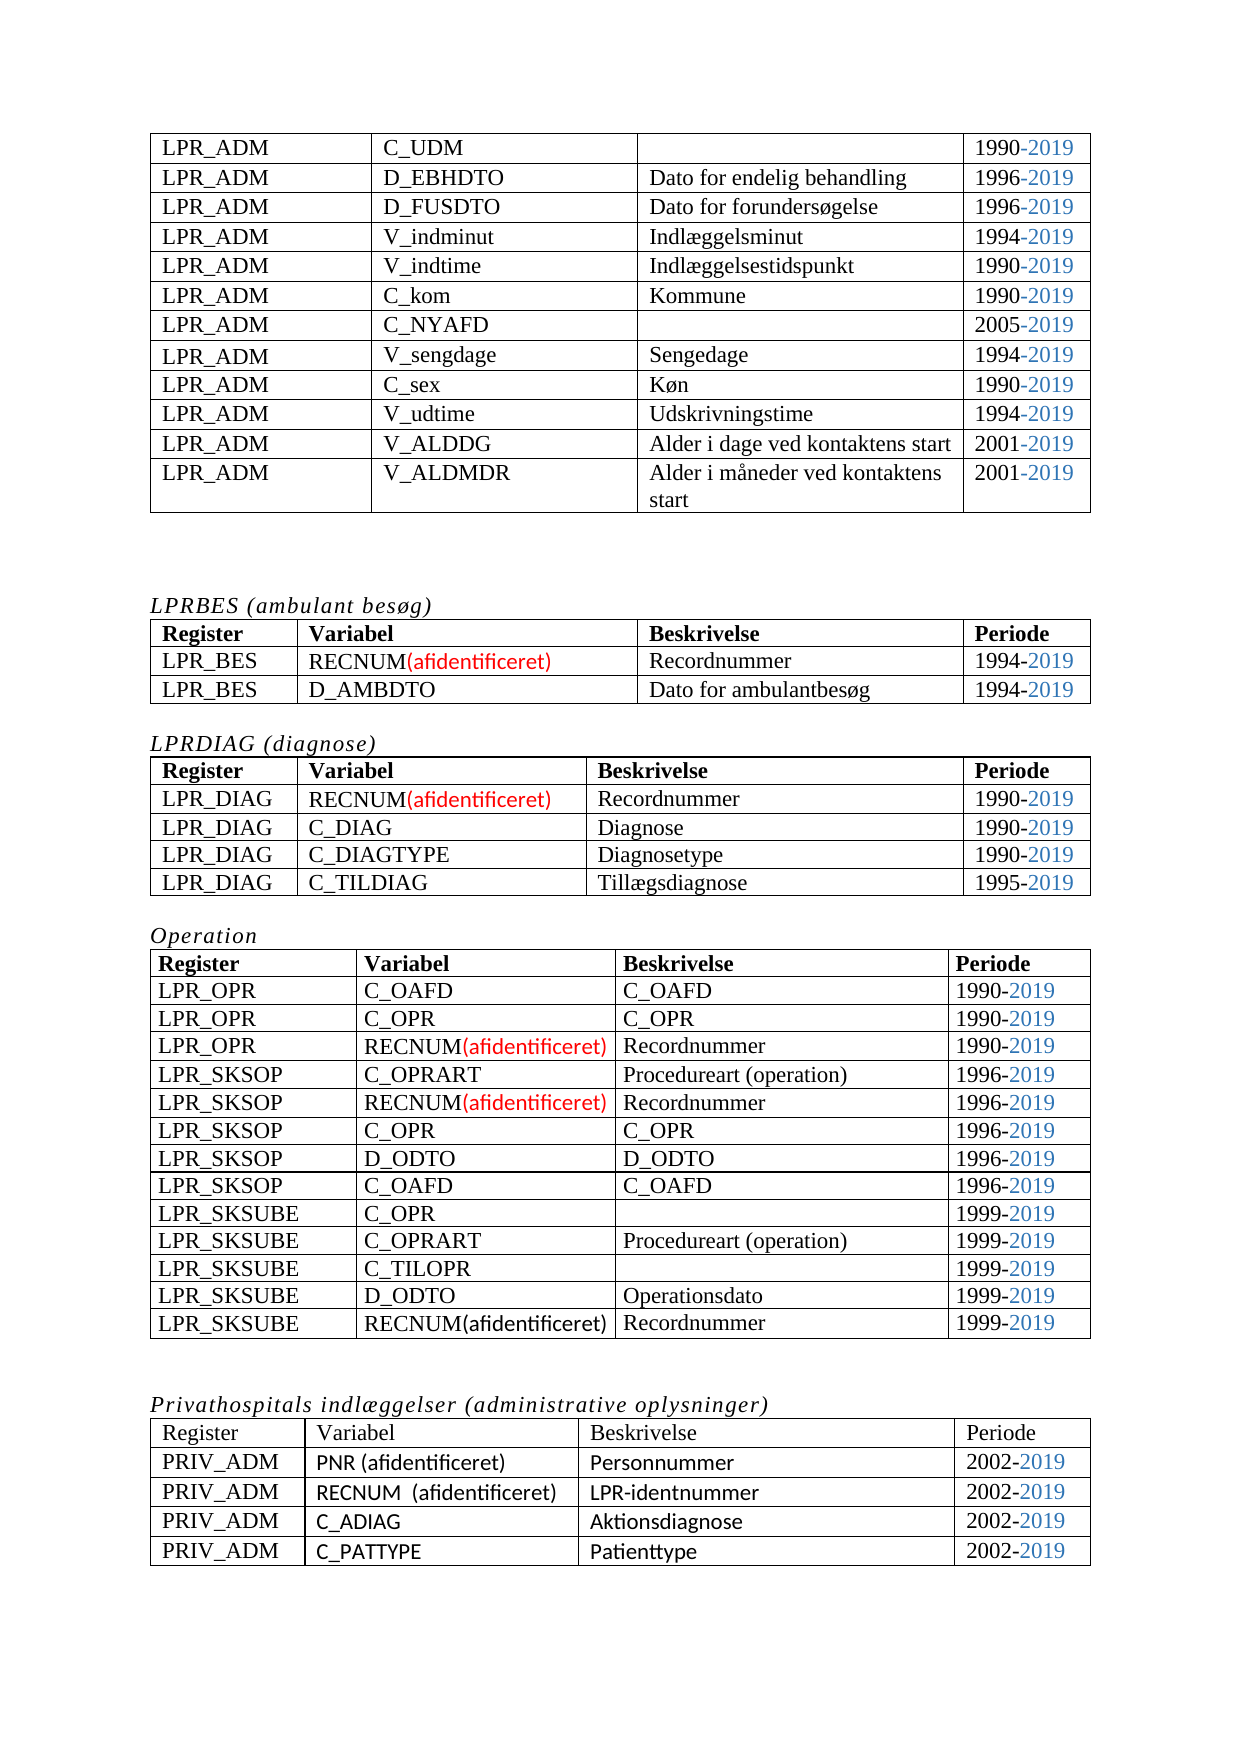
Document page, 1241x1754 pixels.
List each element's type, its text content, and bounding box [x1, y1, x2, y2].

table_cell 2002-2019 [955, 1507, 1090, 1536]
table_cell 1996-2019 [949, 1089, 1090, 1117]
table_cell PRIV_ADM [151, 1448, 304, 1477]
table_cell LPR_SKSUBE [151, 1282, 356, 1308]
table_cell Kommune [638, 282, 963, 310]
table_cell PRIV_ADM [151, 1478, 304, 1506]
table_cell D_ambdto [298, 676, 637, 703]
table_cell D_FUSDTO [372, 193, 637, 222]
table_cell PRIV_ADM [151, 1537, 304, 1565]
table_cell C_TILOPR [357, 1255, 615, 1281]
table_cell 2002-2019 [955, 1537, 1090, 1565]
table_cell 1990-2019 [964, 252, 1090, 281]
table_cell 1995-2019 [964, 869, 1090, 895]
table_cell 1994-2019 [964, 647, 1090, 675]
table_header Periode [964, 620, 1090, 646]
table_cell C_OPR [357, 1118, 615, 1144]
table_cell LPR_SKSOP [151, 1089, 356, 1117]
table_cell D_ODTO [616, 1145, 948, 1171]
table_cell 1994-2019 [964, 400, 1090, 429]
subtitle Operation [150, 922, 1090, 949]
table_cell 1996-2019 [949, 1118, 1090, 1144]
table_header Periode [949, 950, 1090, 976]
table_cell C_OPR [616, 1118, 948, 1144]
table_cell C_NYAFD [372, 311, 637, 340]
table_cell LPR_bes [151, 676, 297, 703]
table_cell 1990-2019 [964, 282, 1090, 310]
table_cell C_PATTYPE [306, 1537, 578, 1565]
table_cell recnum(afidentificeret) [357, 1089, 615, 1117]
subtitle LPRBES (ambulant besøg) [150, 592, 1090, 619]
table_cell Personnummer [579, 1448, 954, 1477]
table_cell LPR_ADM [151, 400, 371, 429]
table_header Variabel [306, 1419, 578, 1447]
table_cell RECNUM (afidentificeret) [406, 1478, 578, 1506]
table_cell C_OAFD [357, 977, 615, 1004]
table_cell C_tildiag [298, 869, 586, 895]
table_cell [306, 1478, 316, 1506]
table_cell 2002-2019 [955, 1478, 1090, 1506]
table_cell Dato for endelig behandling [638, 164, 963, 192]
table_cell LPR_SKSOP [151, 1145, 356, 1171]
table_cell LPR_SKSOP [151, 1118, 356, 1144]
table_cell 2005-2019 [964, 311, 1090, 340]
table_header Register [151, 758, 297, 784]
table_cell LPR_ADM [151, 282, 371, 310]
table_cell 1990-2019 [964, 841, 1090, 868]
table_cell C_kom [372, 282, 637, 310]
table_cell recnum(afidentificeret) [298, 647, 637, 675]
table_cell C_OPR [357, 1005, 615, 1031]
table_cell LPR_SKSOP [151, 1173, 356, 1199]
table_cell LPR_bes [151, 647, 297, 675]
table_cell LPR_ADM [151, 459, 371, 512]
table_cell Indlæggelsminut [638, 223, 963, 251]
table_header Beskrivelse [616, 950, 948, 976]
table_cell 1999-2019 [949, 1309, 1090, 1337]
table_cell PRIV_ADM [151, 1507, 304, 1536]
table_cell Aktionsdiagnose [579, 1507, 954, 1536]
table_cell Diagnosetype [587, 841, 963, 868]
table_cell [616, 1200, 948, 1226]
table_cell 1990-2019 [949, 1005, 1090, 1031]
table_cell recnum(afidentificeret) [298, 785, 586, 813]
table_cell LPR_ADM [151, 252, 371, 281]
subtitle Privathospitals indlæggelser (administrative oplysninger) [150, 1391, 1090, 1417]
table_cell Udskrivningstime [638, 400, 963, 429]
table_cell LPR_SKSUBE [151, 1309, 356, 1337]
table_cell 1990-2019 [964, 134, 1090, 162]
table_cell LPR_ADM [151, 311, 371, 340]
table_cell LPR_SKSUBE [151, 1200, 356, 1226]
table_cell C_OAFD [616, 1173, 948, 1199]
table_cell LPR_SKSUBE [151, 1227, 356, 1253]
table_cell LPR_ADM [151, 341, 371, 369]
table_cell Diagnose [587, 814, 963, 840]
table_cell LPR_SKSUBE [151, 1255, 356, 1281]
table_cell 1990-2019 [964, 814, 1090, 840]
table_cell D_ODTO [357, 1145, 615, 1171]
table_cell 2001-2019 [964, 430, 1090, 458]
table_cell recnum(afidentificeret) [357, 1309, 615, 1337]
table_cell Sengedage [638, 341, 963, 369]
table_cell 1994-2019 [964, 223, 1090, 251]
table_cell C_OPRART [357, 1061, 615, 1087]
table_header Periode [955, 1419, 1090, 1447]
table_header Variabel [357, 950, 615, 976]
table_cell 1999-2019 [949, 1282, 1090, 1308]
table_cell LPR_ADM [151, 430, 371, 458]
table_cell LPR-identnummer [579, 1478, 954, 1506]
table_header Beskrivelse [638, 620, 963, 646]
table_cell Recordnummer [616, 1309, 948, 1337]
table_cell 1990-2019 [964, 371, 1090, 399]
table_cell 2002-2019 [955, 1448, 1090, 1477]
table_cell C_diagtype [298, 841, 586, 868]
table_cell Indlæggelsestidspunkt [638, 252, 963, 281]
table_cell 1999-2019 [949, 1227, 1090, 1253]
table_header Register [151, 620, 297, 646]
table_header Variabel [298, 758, 586, 784]
table_cell V_sengdage [372, 341, 637, 369]
table_cell LPR_ADM [151, 371, 371, 399]
table_cell V_ALDDG [372, 430, 637, 458]
table_cell Recordnummer [616, 1032, 948, 1060]
table_cell V_indtime [372, 252, 637, 281]
table_cell LPR_OPR [151, 977, 356, 1004]
table_header Periode [964, 758, 1090, 784]
table_cell LPR_ADM [151, 164, 371, 192]
table_cell Tillægsdiagnose [587, 869, 963, 895]
table_cell 1996-2019 [949, 1173, 1090, 1199]
table_cell LPR_SKSOP [151, 1061, 356, 1087]
table_cell C_UDM [372, 134, 637, 162]
table_cell Recordnummer [616, 1089, 948, 1117]
table_cell LPR_diag [151, 814, 297, 840]
table_cell 1990-2019 [949, 1032, 1090, 1060]
table_cell [616, 1255, 948, 1281]
table_header Beskrivelse [587, 758, 963, 784]
table_cell 1996-2019 [964, 164, 1090, 192]
table_cell 1996-2019 [949, 1145, 1090, 1171]
table_cell C_OAFD [616, 977, 948, 1004]
table_cell Recordnummer [587, 785, 963, 813]
table_cell C_OPR [357, 1200, 615, 1226]
table_cell V_udtime [372, 400, 637, 429]
table_cell recnum(afidentificeret) [357, 1032, 615, 1060]
table_cell C_OAFD [357, 1173, 615, 1199]
table_cell 1996-2019 [964, 193, 1090, 222]
table_cell LPR_ADM [151, 193, 371, 222]
table_cell 2001-2019 [964, 459, 1090, 512]
table_cell 1994-2019 [964, 676, 1090, 703]
table_header Register [151, 1419, 304, 1447]
table_cell LPR_ADM [151, 134, 371, 162]
table_cell Patienttype [579, 1537, 954, 1565]
table_cell Alder i dage ved kontaktens start [638, 430, 963, 458]
table_cell Alder i måneder ved kontaktens start [638, 459, 963, 512]
table_header Beskrivelse [579, 1419, 954, 1447]
table_cell Operationsdato [616, 1282, 948, 1308]
table_cell C_OPRART [357, 1227, 615, 1253]
table_cell D_ODTO [357, 1282, 615, 1308]
table_cell [638, 311, 963, 340]
table_cell Procedureart (operation) [616, 1061, 948, 1087]
table_cell LPR_OPR [151, 1005, 356, 1031]
table_cell V_indminut [372, 223, 637, 251]
table_cell 1990-2019 [964, 785, 1090, 813]
table_cell PNR (afidentificeret) [306, 1448, 578, 1477]
table_cell C_diag [298, 814, 586, 840]
table_cell LPR_OPR [151, 1032, 356, 1060]
table_cell C_OPR [616, 1005, 948, 1031]
table_cell C_ADIAG [306, 1507, 578, 1536]
table_cell LPR_diag [151, 869, 297, 895]
subtitle LPRDIAG (diagnose) [150, 730, 1090, 756]
table_cell Dato for forundersøgelse [638, 193, 963, 222]
table_cell Procedureart (operation) [616, 1227, 948, 1253]
table_cell LPR_diag [151, 785, 297, 813]
table_cell C_sex [372, 371, 637, 399]
table_cell Recordnummer [638, 647, 963, 675]
table_cell 1999-2019 [949, 1255, 1090, 1281]
table_header Variabel [298, 620, 637, 646]
table_cell 1996-2019 [949, 1061, 1090, 1087]
table_cell 1990-2019 [949, 977, 1090, 1004]
table_cell [638, 134, 963, 162]
table_cell D_EBHDTO [372, 164, 637, 192]
table_cell 1994-2019 [964, 341, 1090, 369]
table_cell Køn [638, 371, 963, 399]
table_cell LPR_ADM [151, 223, 371, 251]
table_cell V_ALDMDR [372, 459, 637, 512]
table_cell 1999-2019 [949, 1200, 1090, 1226]
table_cell Dato for ambulantbesøg [638, 676, 963, 703]
table_header Register [151, 950, 356, 976]
table_cell LPR_diag [151, 841, 297, 868]
